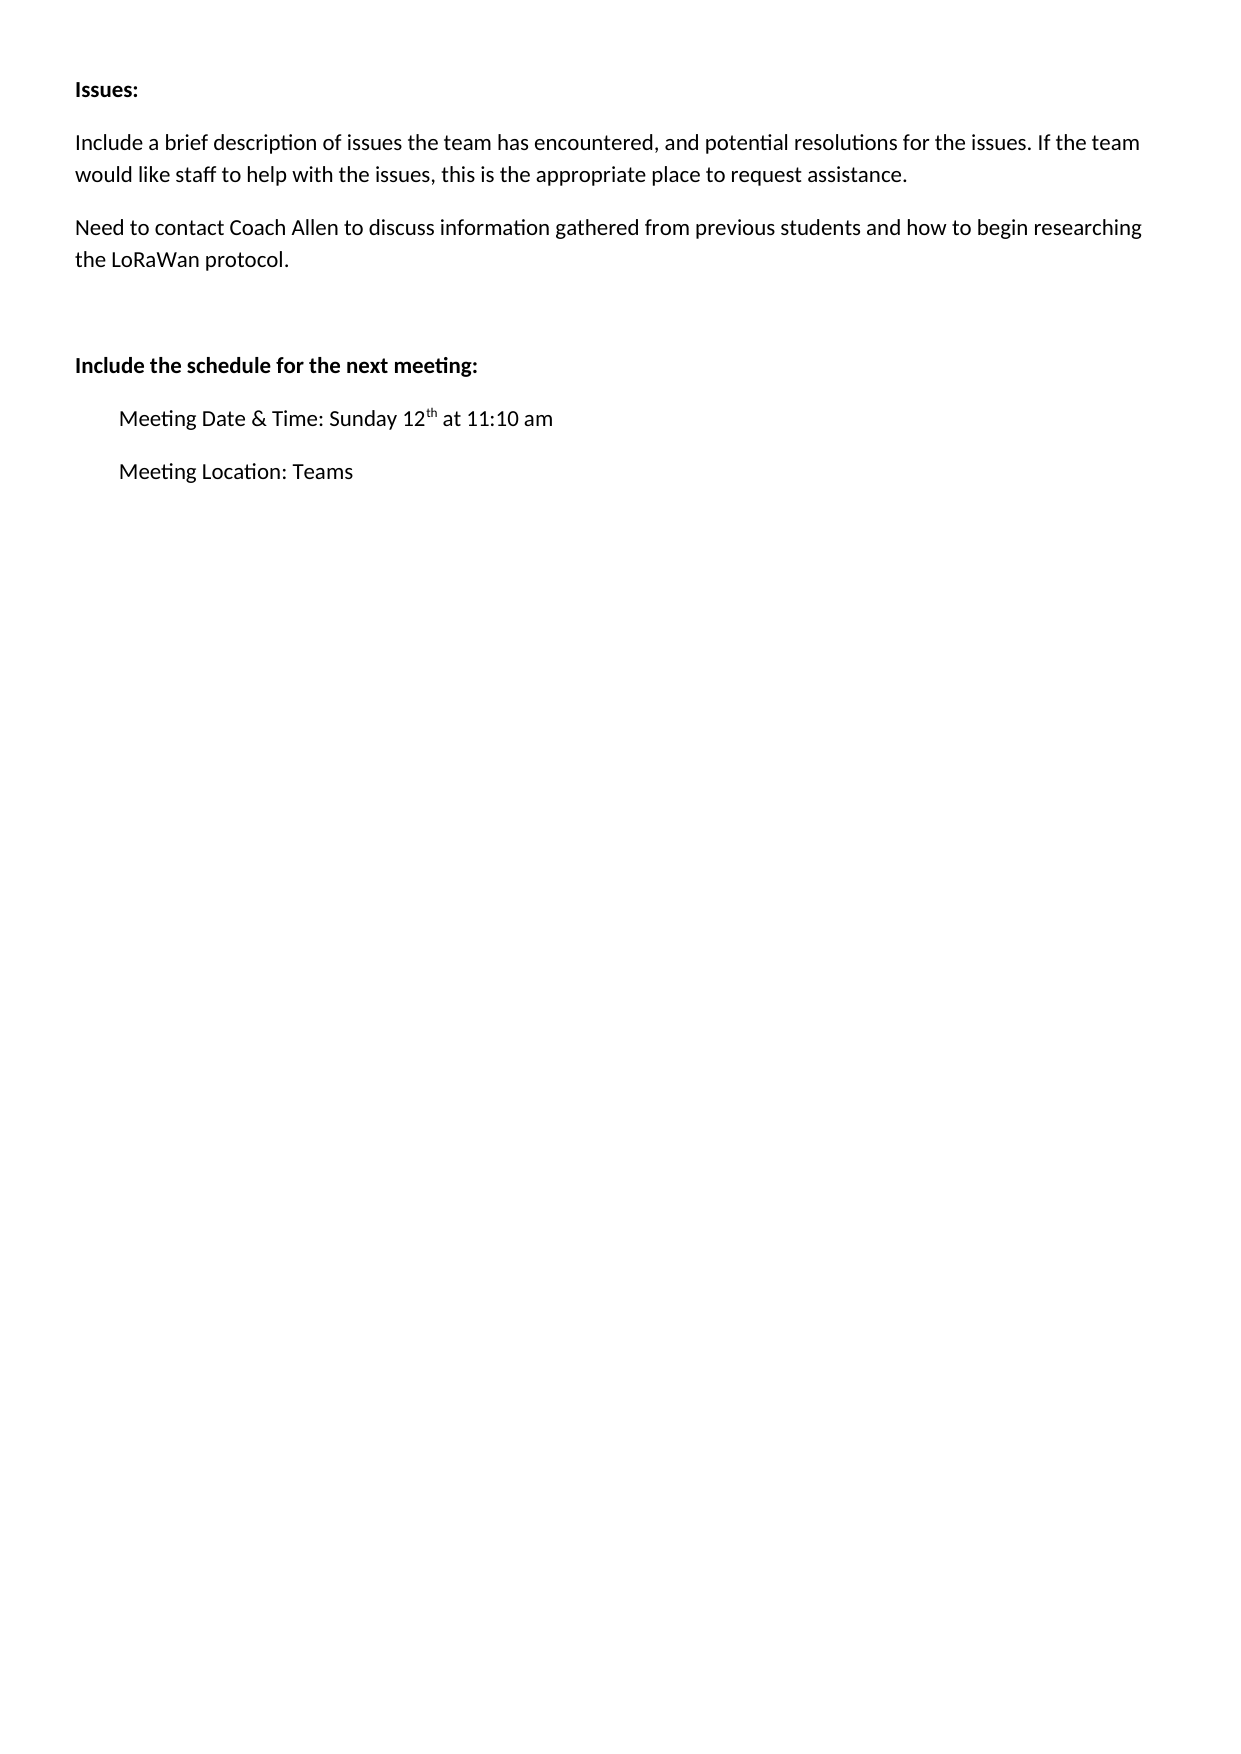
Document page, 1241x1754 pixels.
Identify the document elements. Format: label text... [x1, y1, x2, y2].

text Meeting Date & Time: Sunday 12th at 11:10 am [119, 404, 1165, 432]
text Meeting Location: Teams [119, 457, 1165, 486]
text Need to contact Coach Allen to discuss information gathered from previous students and how to begin researching the LoRaWan protocol. [75, 213, 1165, 273]
text Include the schedule for the next meeting: [75, 351, 1165, 379]
text Issues: [75, 75, 1165, 103]
text Include a brief description of issues the team has encountered, and potential resolutions for the issues. If the team would like staff to help with the issues, this is the appropriate place to request assistance. [75, 128, 1165, 188]
